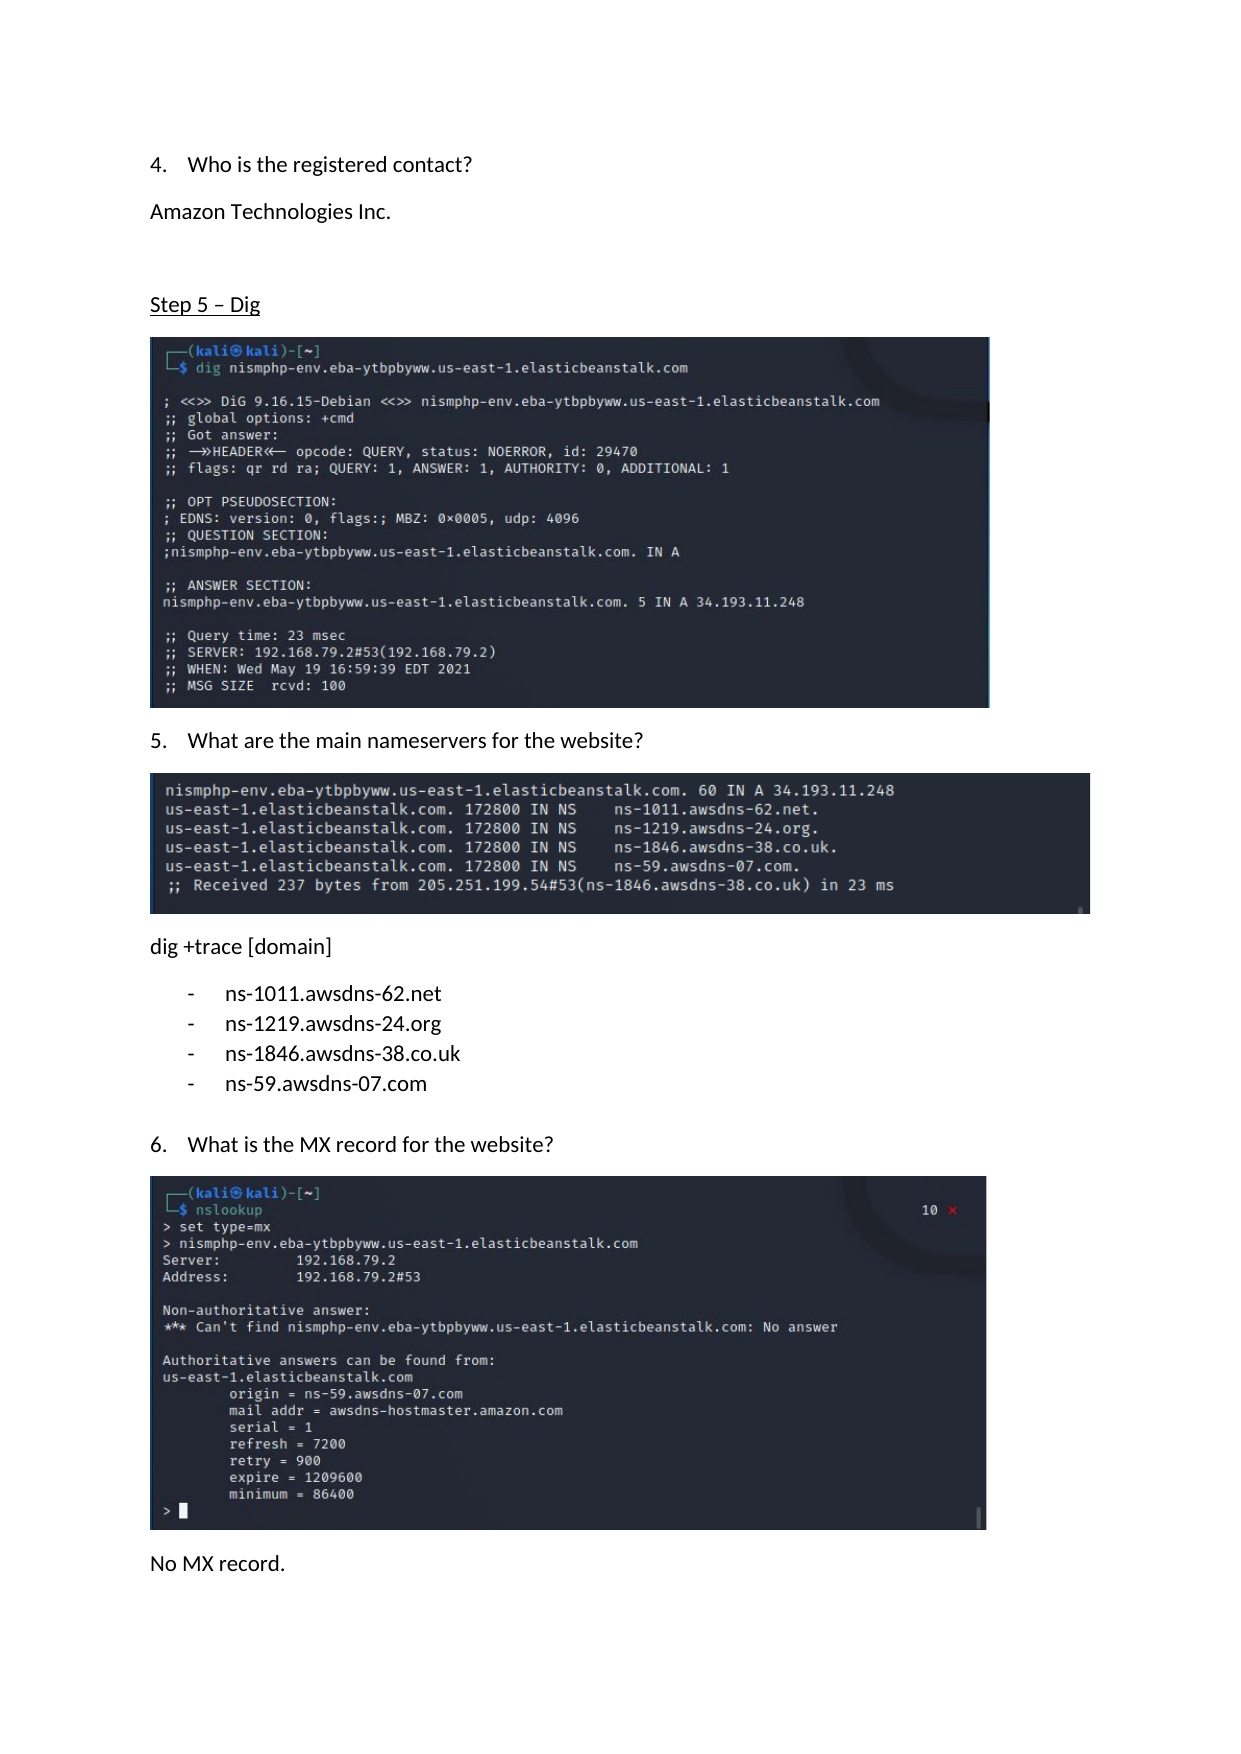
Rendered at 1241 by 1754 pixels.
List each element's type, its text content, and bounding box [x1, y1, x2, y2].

picture [150, 773, 1091, 914]
text Amazon Technologies Inc. [150, 197, 1090, 225]
text Step 5 – Dig [150, 291, 1090, 319]
list Who is the registered contact? [150, 150, 1090, 178]
picture [150, 337, 990, 708]
list ns-1219.awsdns-24.org [187, 1009, 1090, 1037]
picture [150, 1176, 987, 1530]
list What is the MX record for the website? [150, 1130, 1090, 1158]
list ns-59.awsdns-07.com [187, 1069, 1090, 1097]
text No MX record. [150, 1549, 1090, 1577]
list ns-1846.awsdns-38.co.uk [187, 1039, 1090, 1067]
text dig +trace [domain] [150, 932, 1090, 960]
list ns-1011.awsdns-62.net [187, 979, 1090, 1007]
list What are the main nameservers for the website? [150, 726, 1090, 754]
